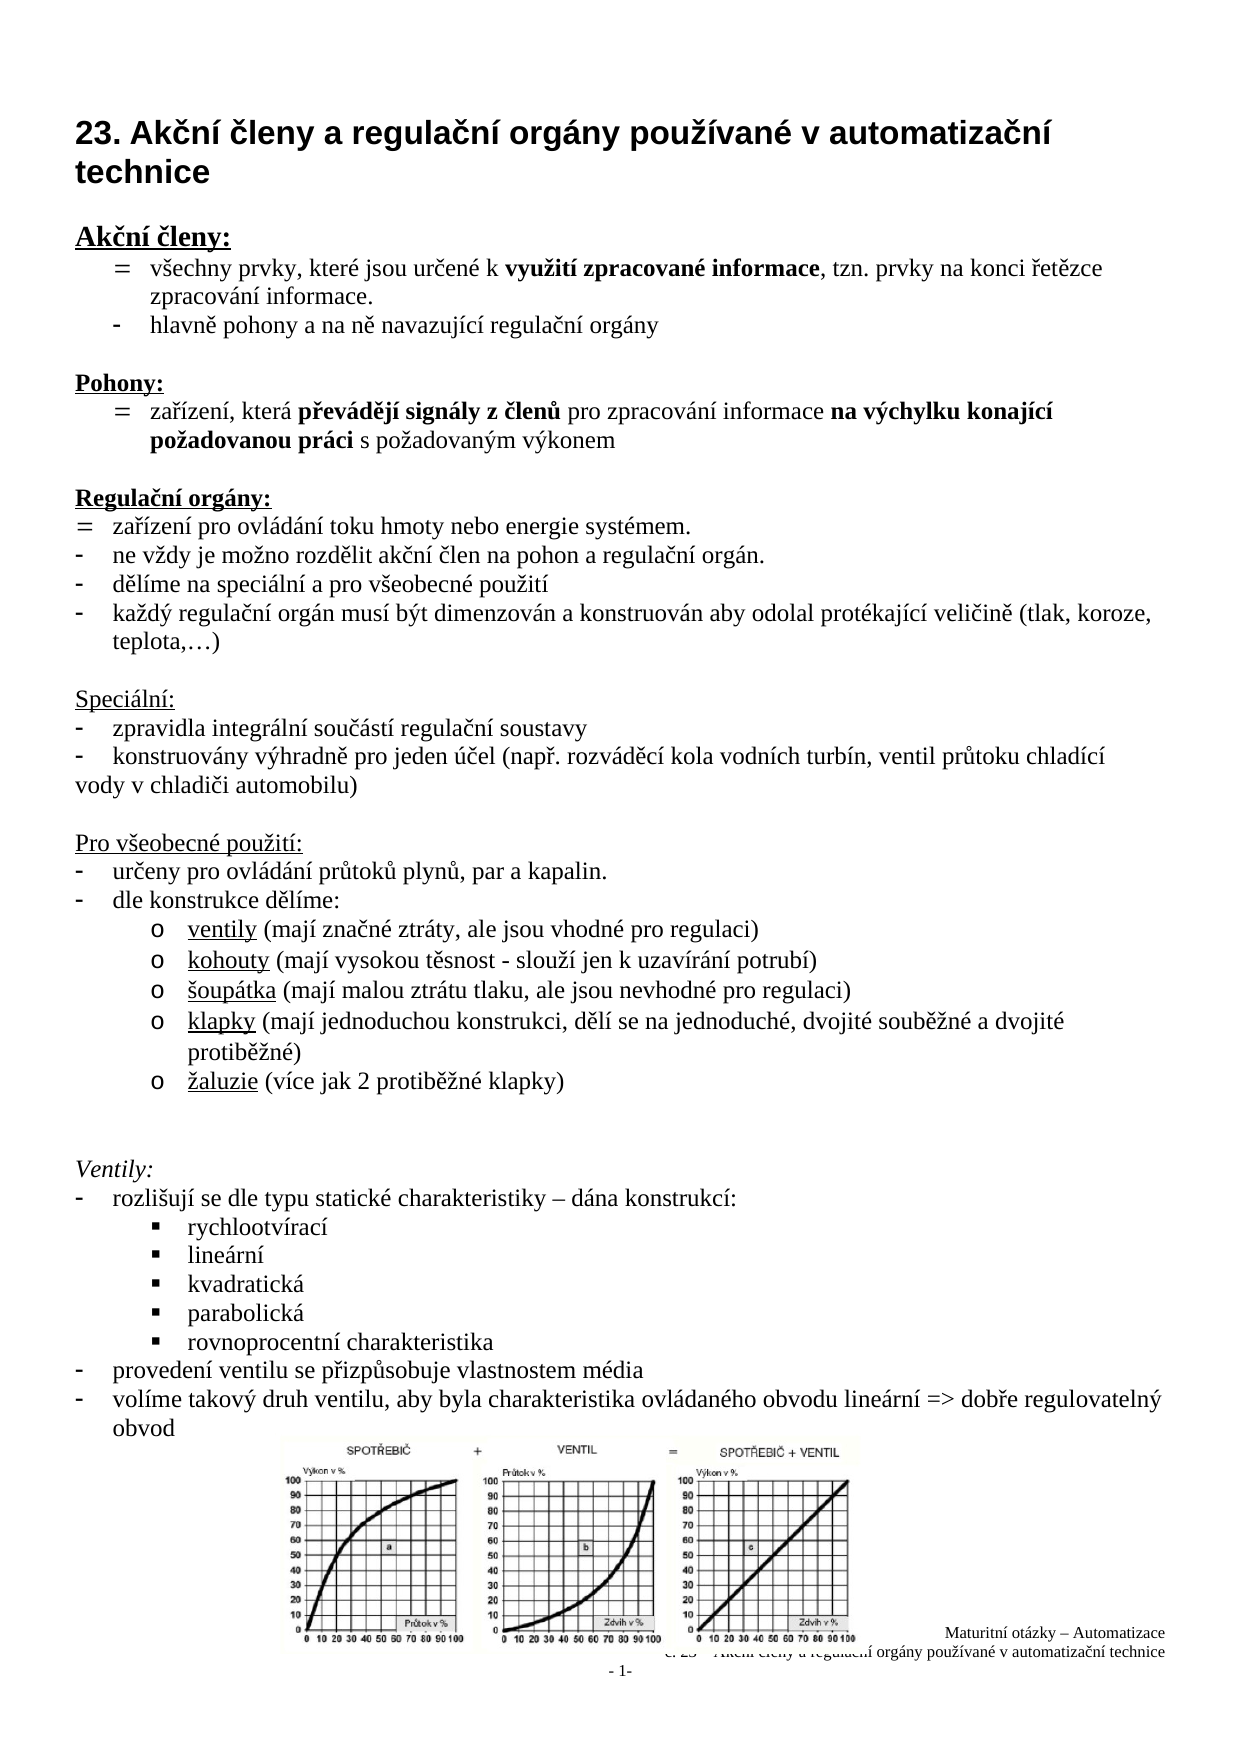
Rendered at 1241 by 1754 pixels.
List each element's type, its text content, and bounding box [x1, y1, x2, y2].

list ventily (mají značné ztráty, ale jsou vhodné pro regulaci) [150, 914, 1165, 945]
list žaluzie (více jak 2 protiběžné klapky) [150, 1066, 1165, 1097]
text Regulační orgány: [75, 483, 1165, 511]
list rovnoprocentní charakteristika [150, 1327, 1165, 1356]
list určeny pro ovládání průtoků plynů, par a kapalin. [75, 856, 1165, 885]
list volíme takový druh ventilu, aby byla charakteristika ovládaného obvodu lineární => dobře regulovatelný obvod [75, 1384, 1165, 1442]
list rozlišují se dle typu statické charakteristiky – dána konstrukcí: [75, 1183, 1165, 1212]
list konstruovány výhradně pro jeden účel (např. rozváděcí kola vodních turbín, ventil průtoku chladící [75, 741, 1165, 770]
list kohouty (mají vysokou těsnost - slouží jen k uzavírání potrubí) [150, 945, 1165, 976]
list zařízení pro ovládání toku hmoty nebo energie systémem. [75, 511, 1165, 540]
list provedení ventilu se přizpůsobuje vlastnostem média [75, 1356, 1165, 1384]
text vody v chladiči automobilu) [75, 770, 1165, 799]
text Pro všeobecné použití: [75, 828, 1165, 856]
list dělíme na speciální a pro všeobecné použití [75, 569, 1165, 598]
list zpravidla integrální součástí regulační soustavy [75, 713, 1165, 741]
list každý regulační orgán musí být dimenzován a konstruován aby odolal protékající veličině (tlak, koroze, teplota,…) [75, 598, 1165, 655]
list lineární [150, 1241, 1165, 1269]
list dle konstrukce dělíme: [75, 885, 1165, 914]
list zařízení, která převádějí signály z členů pro zpracování informace na výchylku konající požadovanou práci s požadovaným výkonem [112, 396, 1165, 454]
text Speciální: [75, 684, 1165, 713]
text Akční členy: [75, 219, 1165, 253]
list všechny prvky, které jsou určené k využití zpracované informace, tzn. prvky na konci řetězce zpracování informace. [112, 253, 1165, 310]
text 23. Akční členy a regulační orgány používané v automatizační technice [75, 113, 1165, 190]
list klapky (mají jednoduchou konstrukci, dělí se na jednoduché, dvojité souběžné a dvojité protiběžné) [150, 1006, 1165, 1066]
list šoupátka (mají malou ztrátu tlaku, ale jsou nevhodné pro regulaci) [150, 976, 1165, 1006]
text Ventily: [75, 1154, 1165, 1183]
list parabolická [150, 1298, 1165, 1327]
list ne vždy je možno rozdělit akční člen na pohon a regulační orgán. [75, 540, 1165, 569]
list hlavně pohony a na ně navazující regulační orgány [112, 310, 1165, 339]
list kvadratická [150, 1269, 1165, 1298]
list rychlootvírací [150, 1212, 1165, 1241]
picture [275, 1426, 868, 1654]
text Pohony: [75, 368, 1165, 396]
